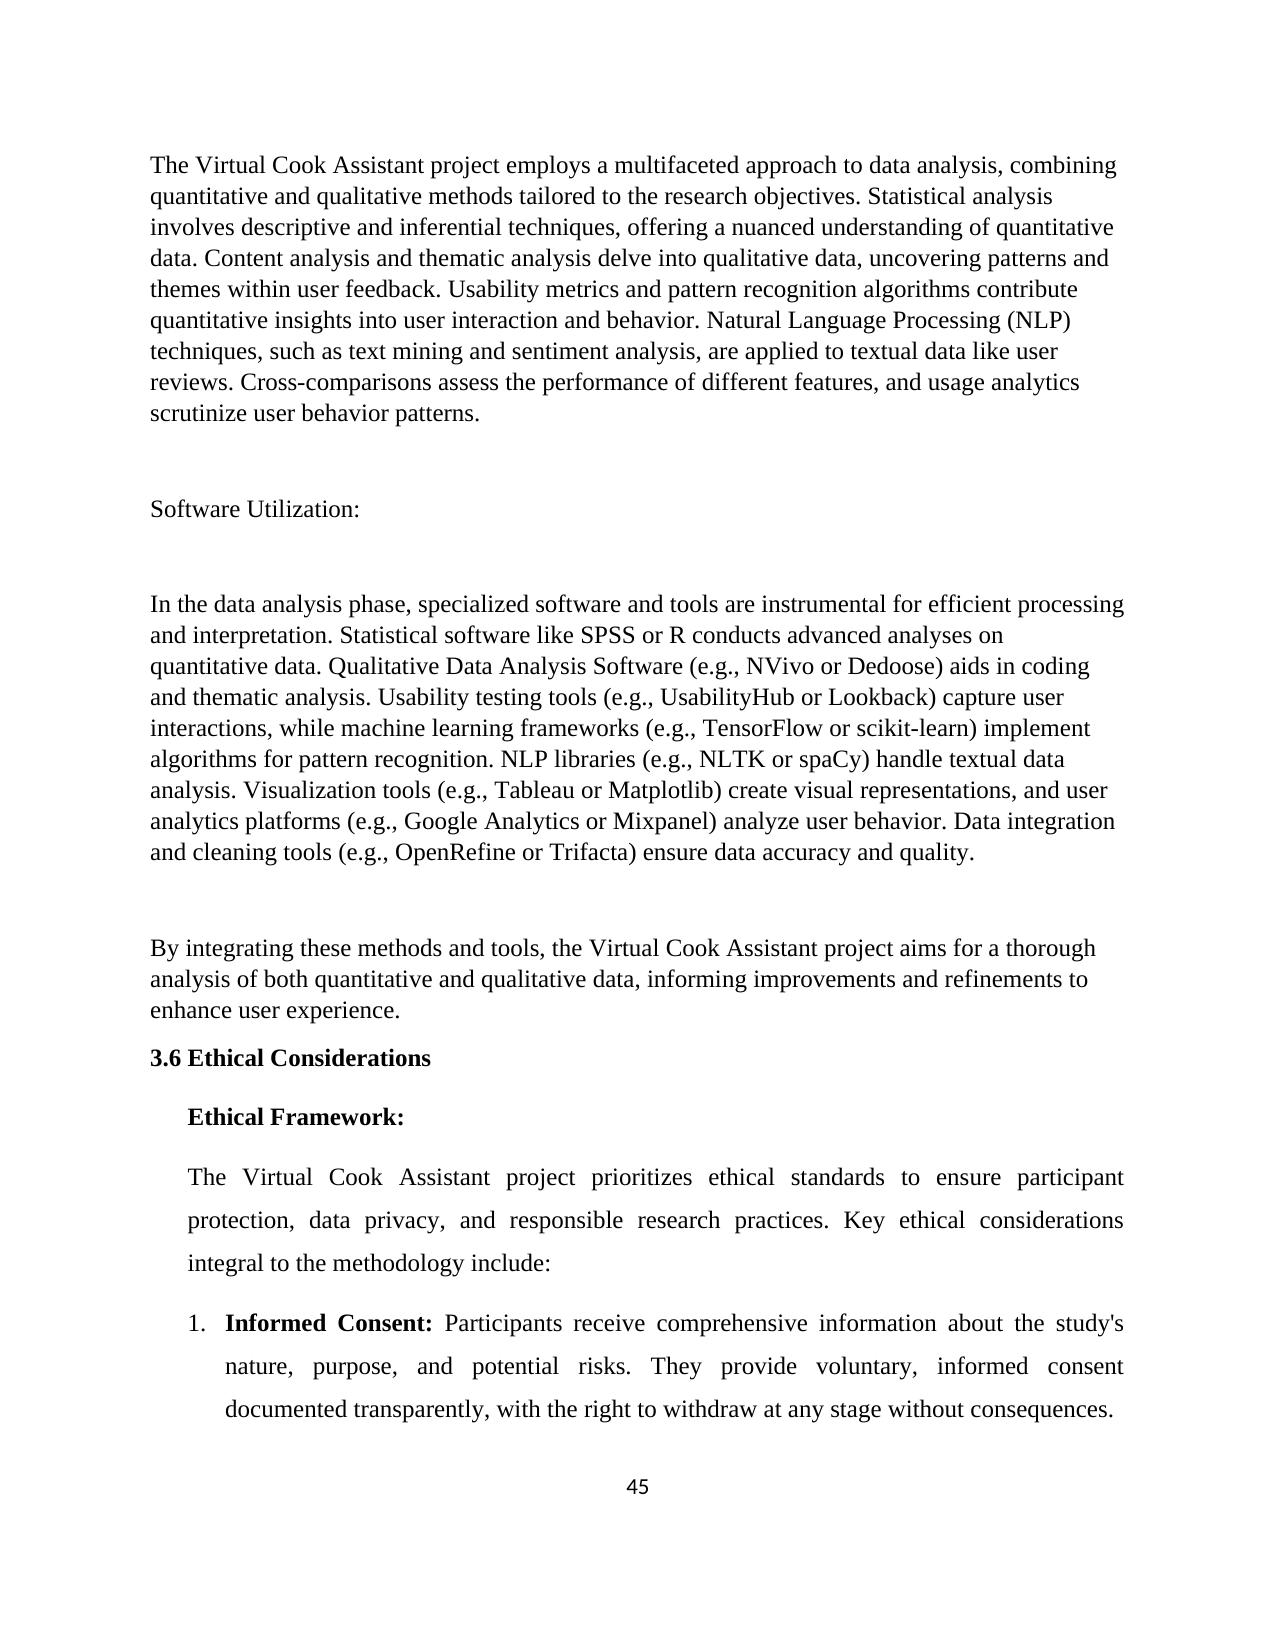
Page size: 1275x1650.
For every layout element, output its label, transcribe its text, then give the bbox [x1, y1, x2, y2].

subtitle 3.6 Ethical Considerations [150, 1043, 1125, 1071]
text By integrating these methods and tools, the Virtual Cook Assistant project aims for a thorough analysis of both quantitative and qualitative data, informing improvements and refinements to enhance user experience. [150, 933, 1125, 1024]
text The Virtual Cook Assistant project prioritizes ethical standards to ensure participant protection, data privacy, and responsible research practices. Key ethical considerations integral to the methodology include: [187, 1162, 1125, 1277]
text Software Utilization: [150, 494, 1125, 522]
text Ethical Framework: [187, 1102, 1125, 1131]
text The Virtual Cook Assistant project employs a multifaceted approach to data analysis, combining quantitative and qualitative methods tailored to the research objectives. Statistical analysis involves descriptive and inferential techniques, offering a nuanced understanding of quantitative data. Content analysis and thematic analysis delve into qualitative data, uncovering patterns and themes within user feedback. Usability metrics and pattern recognition algorithms contribute quantitative insights into user interaction and behavior. Natural Language Processing (NLP) techniques, such as text mining and sentiment analysis, are applied to textual data like user reviews. Cross-comparisons assess the performance of different features, and usage analytics scrutinize user behavior patterns. [150, 150, 1125, 427]
list Informed Consent: Participants receive comprehensive information about the study's nature, purpose, and potential risks. They provide voluntary, informed consent documented transparently, with the right to withdraw at any stage without consequences. [187, 1308, 1125, 1423]
text In the data analysis phase, specialized software and tools are instrumental for efficient processing and interpretation. Statistical software like SPSS or R conducts advanced analyses on quantitative data. Qualitative Data Analysis Software (e.g., NVivo or Dedoose) aids in coding and thematic analysis. Usability testing tools (e.g., UsabilityHub or Lookback) capture user interactions, while machine learning frameworks (e.g., TensorFlow or scikit-learn) implement algorithms for pattern recognition. NLP libraries (e.g., NLTK or spaCy) handle textual data analysis. Visualization tools (e.g., Tableau or Matplotlib) create visual representations, and user analytics platforms (e.g., Google Analytics or Mixpanel) analyze user behavior. Data integration and cleaning tools (e.g., OpenRefine or Trifacta) ensure data accuracy and quality. [150, 589, 1125, 866]
